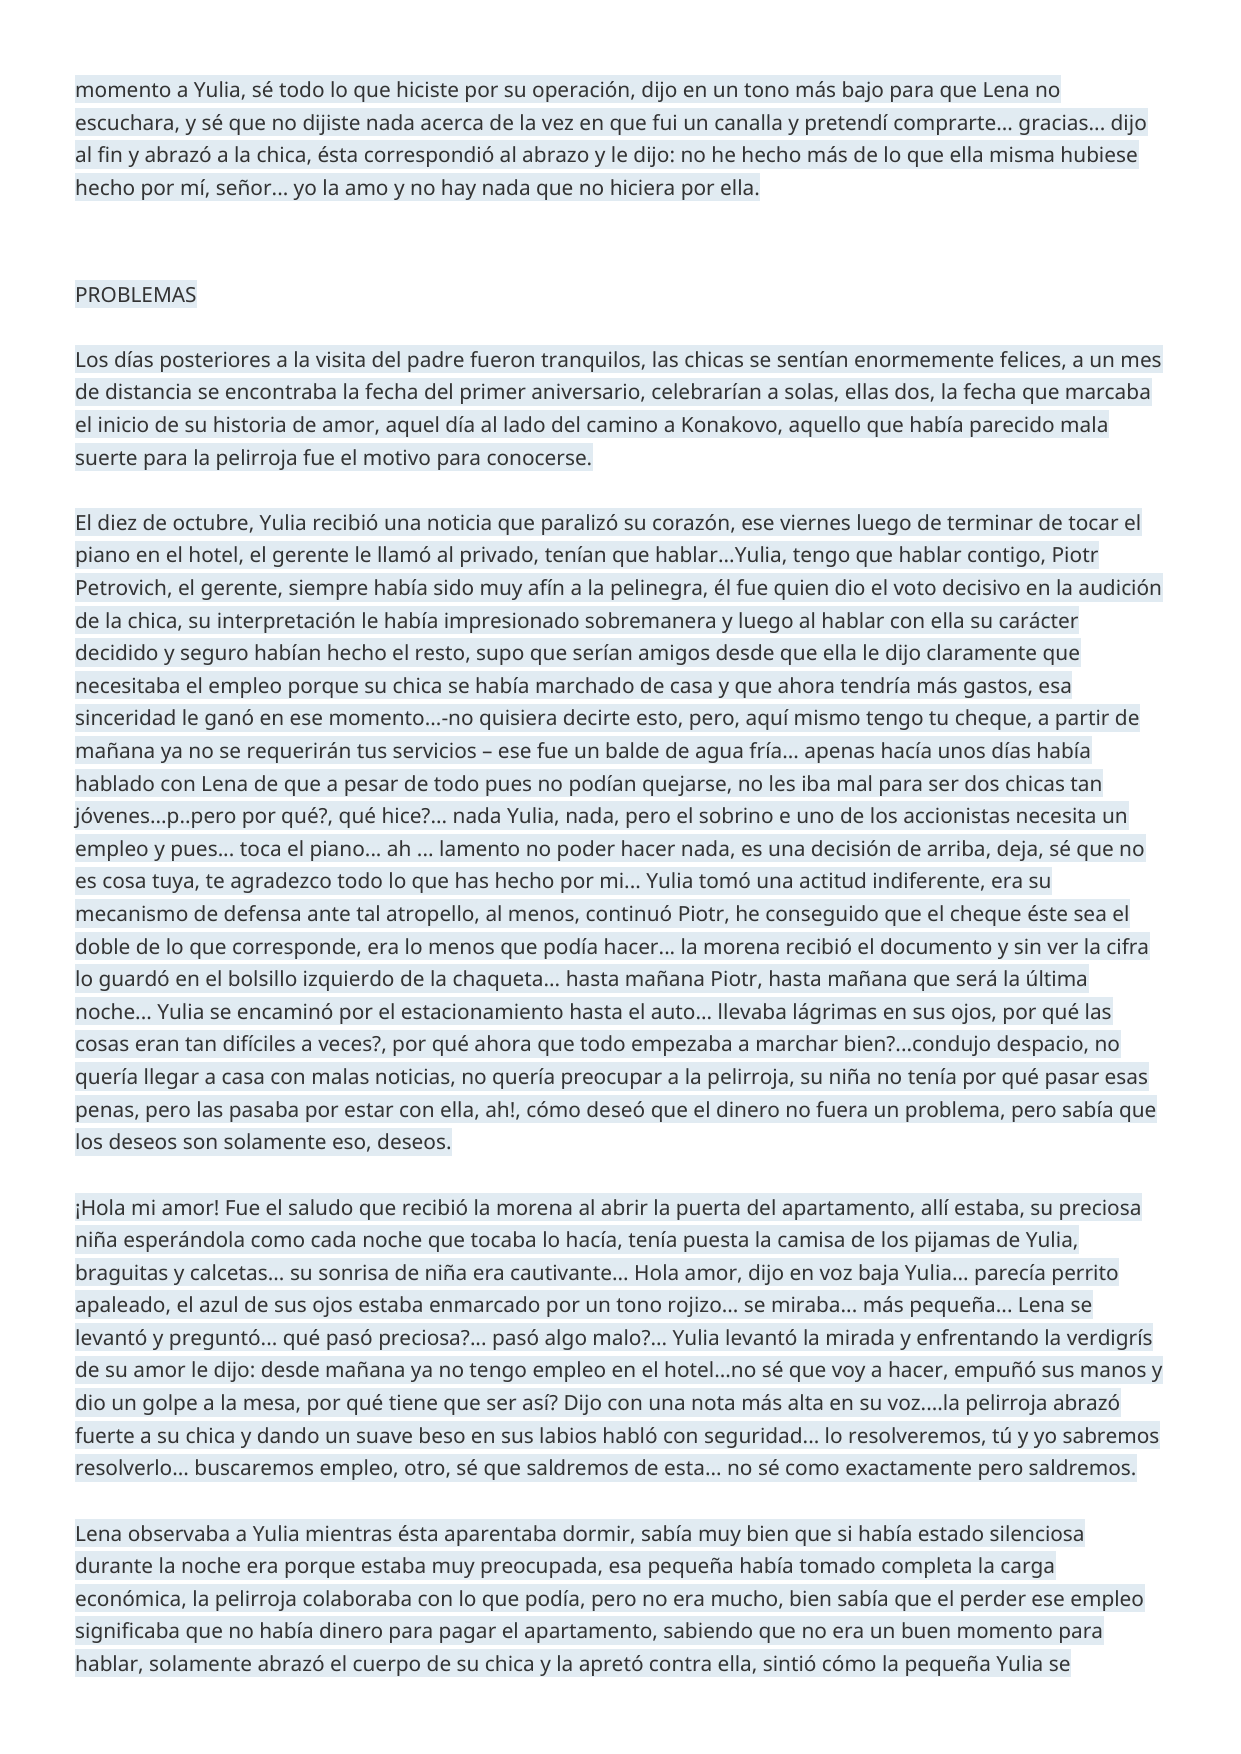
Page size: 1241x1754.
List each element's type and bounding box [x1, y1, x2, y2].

text [75, 280, 1165, 1677]
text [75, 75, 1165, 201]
